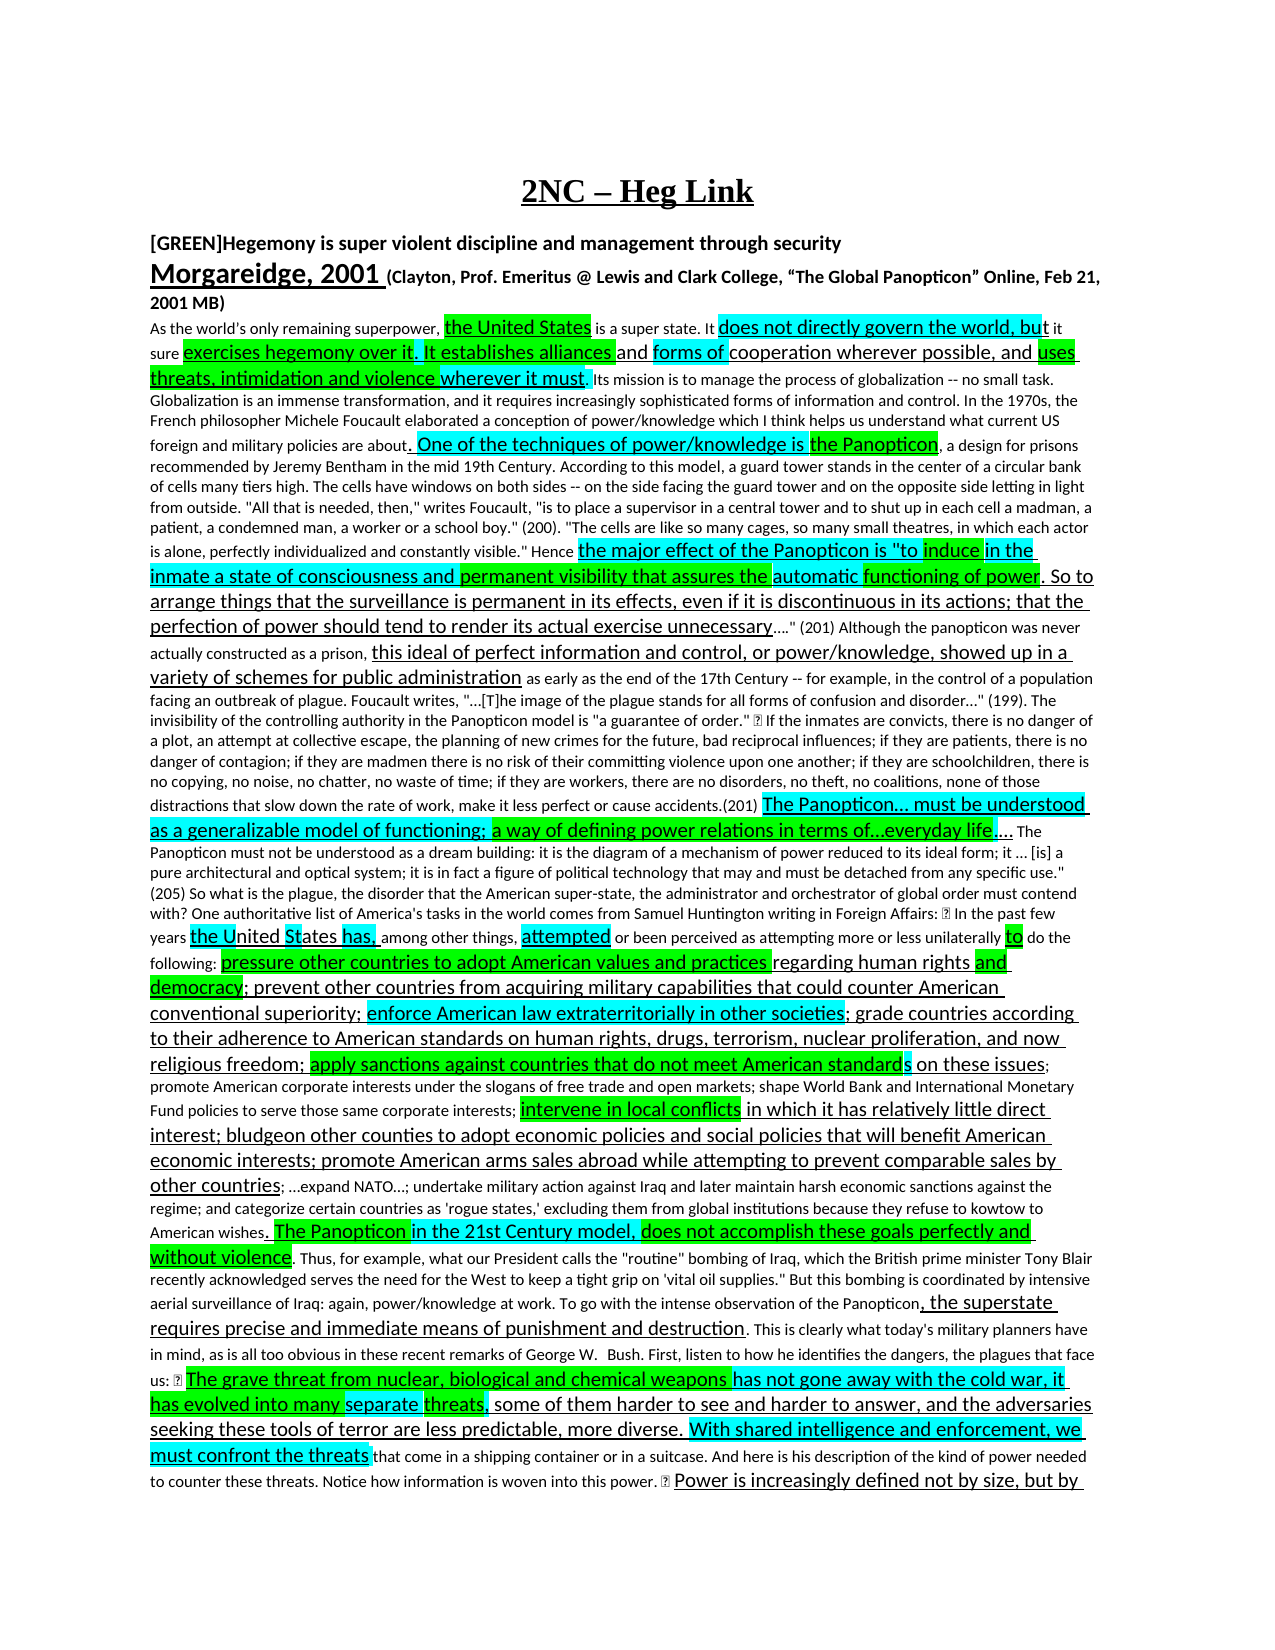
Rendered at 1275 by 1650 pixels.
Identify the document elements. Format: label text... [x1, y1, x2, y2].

subtitle 2NC – Heg Link [150, 171, 1125, 209]
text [150, 314, 1095, 1493]
subtitle [GREEN]Hegemony is super violent discipline and management through security [150, 230, 1125, 255]
text Morgareidge, 2001 (Clayton, Prof. Emeritus @ Lewis and Clark College, “The Global Panopticon” Online, Feb 21, 2001 MB) [150, 255, 1125, 314]
